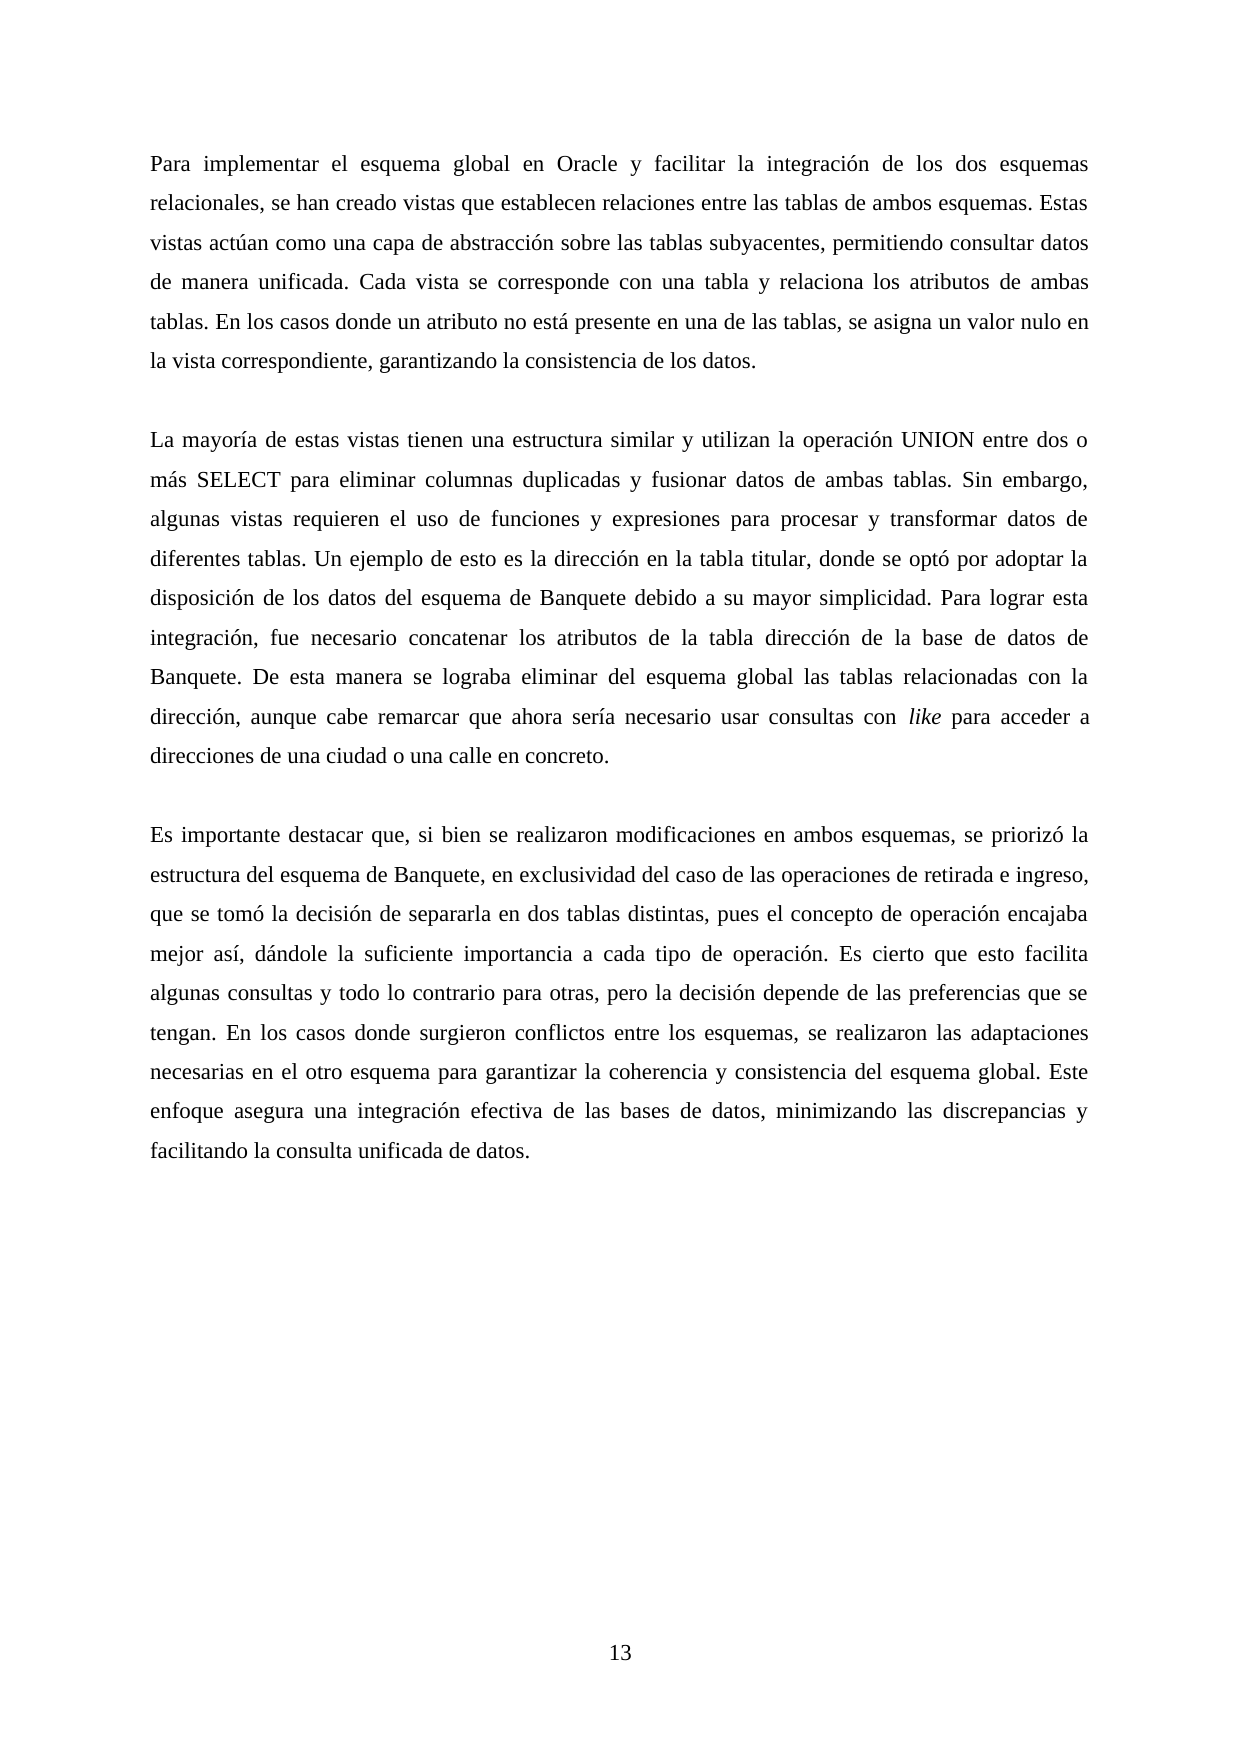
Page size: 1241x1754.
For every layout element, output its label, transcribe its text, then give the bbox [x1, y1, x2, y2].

text Es importante destacar que, si bien se realizaron modificaciones en ambos esquemas, se priorizó la estructura del esquema de Banquete, en exclusividad del caso de las operaciones de retirada e ingreso, que se tomó la decisión de separarla en dos tablas distintas, pues el concepto de operación encajaba mejor así, dándole la suficiente importancia a cada tipo de operación. Es cierto que esto facilita algunas consultas y todo lo contrario para otras, pero la decisión depende de las preferencias que se tengan. En los casos donde surgieron conflictos entre los esquemas, se realizaron las adaptaciones necesarias en el otro esquema para garantizar la coherencia y consistencia del esquema global. Este enfoque asegura una integración efectiva de las bases de datos, minimizando las discrepancias y facilitando la consulta unificada de datos. [150, 821, 1090, 1163]
text Para implementar el esquema global en Oracle y facilitar la integración de los dos esquemas relacionales, se han creado vistas que establecen relaciones entre las tablas de ambos esquemas. Estas vistas actúan como una capa de abstracción sobre las tablas subyacentes, permitiendo consultar datos de manera unificada. Cada vista se corresponde con una tabla y relaciona los atributos de ambas tablas. En los casos donde un atributo no está presente en una de las tablas, se asigna un valor nulo en la vista correspondiente, garantizando la consistencia de los datos. [150, 150, 1090, 374]
text La mayoría de estas vistas tienen una estructura similar y utilizan la operación UNION entre dos o más SELECT para eliminar columnas duplicadas y fusionar datos de ambas tablas. Sin embargo, algunas vistas requieren el uso de funciones y expresiones para procesar y transformar datos de diferentes tablas. Un ejemplo de esto es la dirección en la tabla titular, donde se optó por adoptar la disposición de los datos del esquema de Banquete debido a su mayor simplicidad. Para lograr esta integración, fue necesario concatenar los atributos de la tabla dirección de la base de datos de Banquete. De esta manera se lograba eliminar del esquema global las tablas relacionadas con la dirección, aunque cabe remarcar que ahora sería necesario usar consultas con like para acceder a direcciones de una ciudad o una calle en concreto. [150, 426, 1090, 768]
